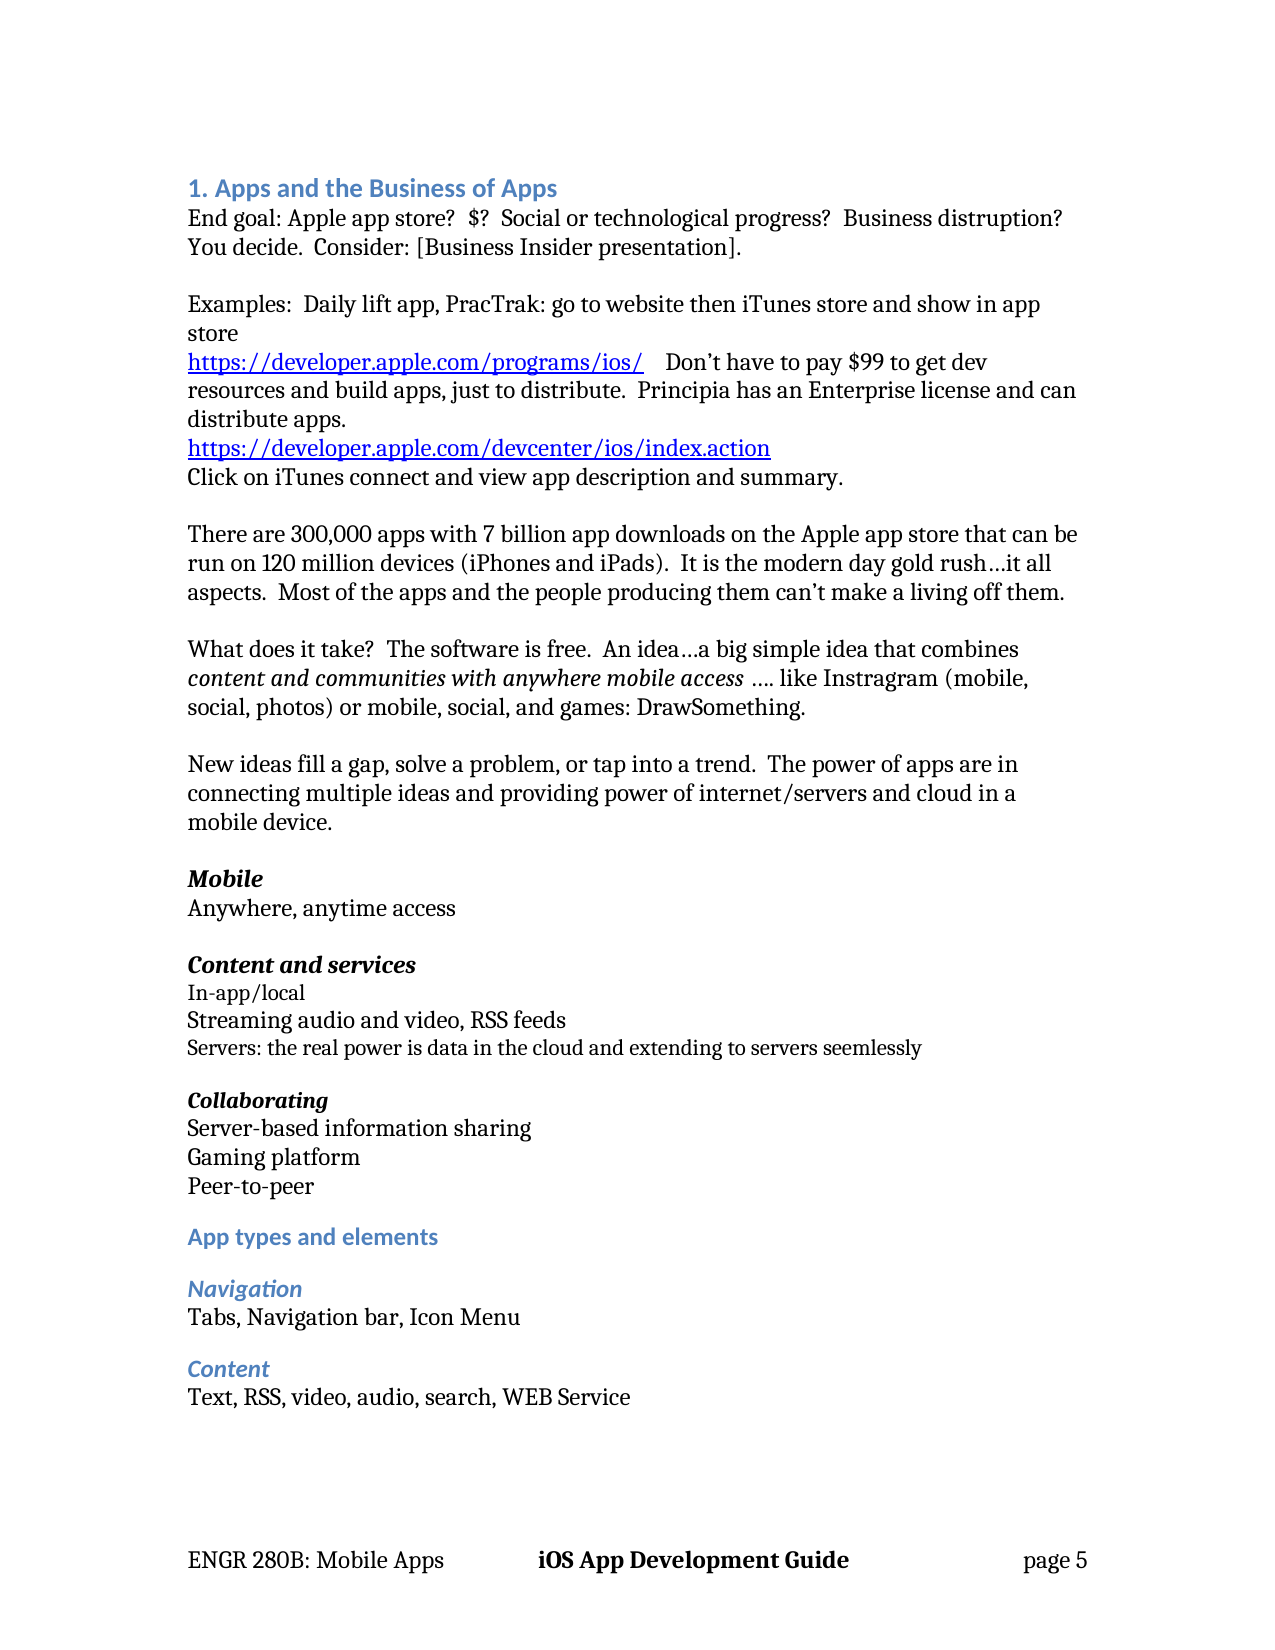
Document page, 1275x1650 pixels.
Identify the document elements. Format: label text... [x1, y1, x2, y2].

text Examples: Daily lift app, PracTrak: go to website then iTunes store and show in app store [187, 290, 1087, 348]
text In-app/local [187, 980, 1087, 1006]
text What does it take? The software is free. An idea…a big simple idea that combines content and communities with anywhere mobile access …. like Instragram (mobile, social, photos) or mobile, social, and games: DrawSomething. [187, 635, 1087, 721]
text Content and services [187, 951, 1087, 980]
text There are 300,000 apps with 7 billion app downloads on the Apple app store that can be run on 120 million devices (iPhones and iPads). It is the modern day gold rush…it all aspects. Most of the apps and the people producing them can’t make a living off them. [187, 520, 1087, 606]
text Server-based information sharing [187, 1114, 1087, 1143]
text Tabs, Navigation bar, Icon Menu [187, 1303, 1087, 1332]
text Collaborating [187, 1088, 1087, 1114]
text Streaming audio and video, RSS feeds [187, 1006, 1087, 1035]
subtitle App types and elements [187, 1221, 1087, 1252]
subtitle Navigation [187, 1273, 1087, 1303]
subtitle 1. Apps and the Business of Apps [187, 171, 1087, 204]
text Text, RSS, video, audio, search, WEB Service [187, 1383, 1087, 1412]
text Anywhere, anytime access [187, 894, 1087, 923]
text https://developer.apple.com/programs/ios/ Don’t have to pay $99 to get dev resources and build apps, just to distribute. Principia has an Enterprise license and can distribute apps. [187, 348, 1087, 434]
text Peer-to-peer [187, 1172, 1087, 1201]
text Servers: the real power is data in the cloud and extending to servers seemlessly [187, 1035, 1087, 1062]
text End goal: Apple app store? $? Social or technological progress? Business distruption? You decide. Consider: [Business Insider presentation]. [187, 204, 1087, 261]
text https://developer.apple.com/devcenter/ios/index.action [187, 434, 1087, 463]
subtitle Content [187, 1353, 1087, 1383]
text Gaming platform [187, 1143, 1087, 1172]
text Mobile [187, 865, 1087, 894]
text Click on iTunes connect and view app description and summary. [187, 463, 1087, 491]
text New ideas fill a gap, solve a problem, or tap into a trend. The power of apps are in connecting multiple ideas and providing power of internet/servers and cloud in a mobile device. [187, 750, 1087, 836]
